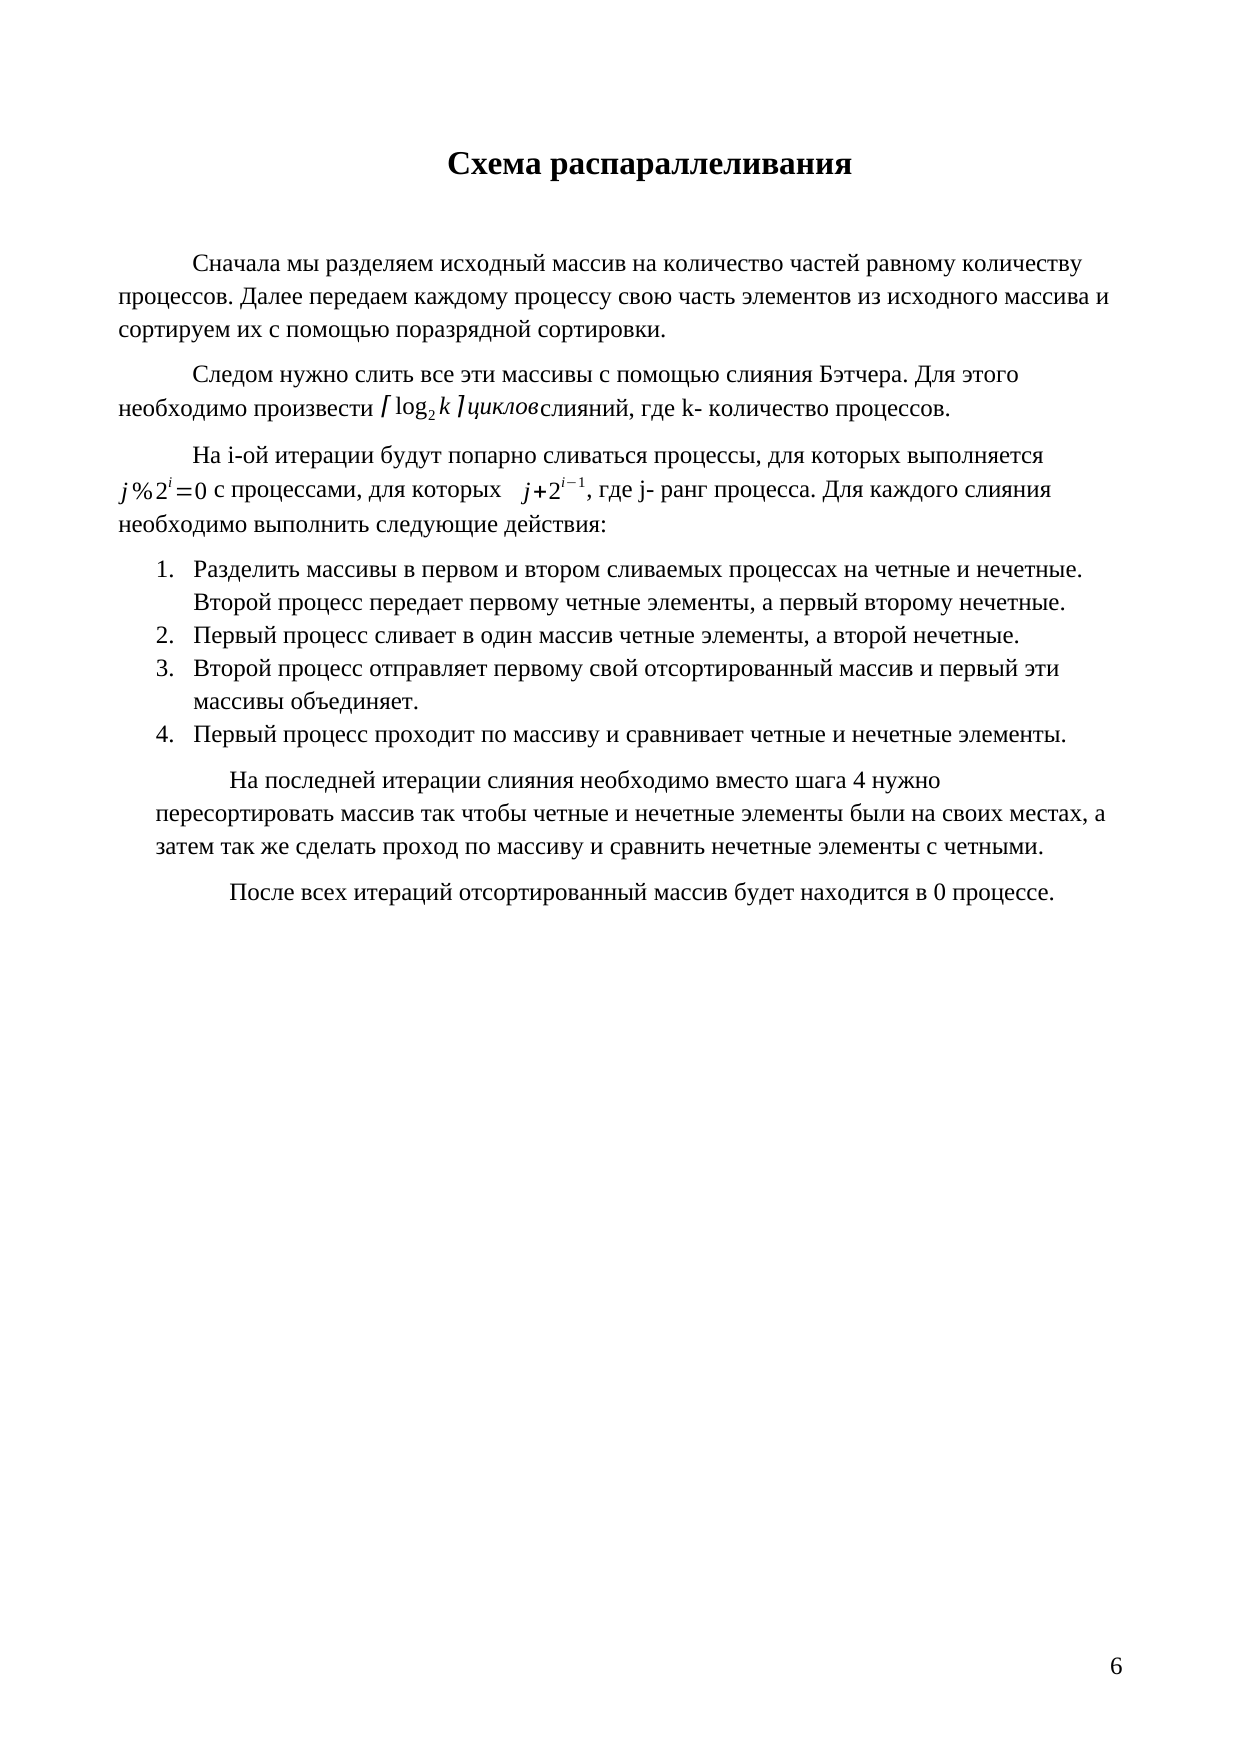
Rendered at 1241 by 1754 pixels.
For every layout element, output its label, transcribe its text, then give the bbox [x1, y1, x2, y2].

list Разделить массивы в первом и втором сливаемых процессах на четные и нечетные. Второй процесс передает первому четные элементы, а первый второму нечетные. [156, 554, 1122, 616]
text На последней итерации слияния необходимо вместо шага 4 нужно пересортировать массив так чтобы четные и нечетные элементы были на своих местах, а затем так же сделать проход по массиву и сравнить нечетные элементы с четными. [155, 765, 1122, 860]
text На i-ой итерации будут попарно сливаться процессы, для которых выполняется с процессами, для которых , где j- ранг процесса. Для каждого слияния необходимо выполнить следующие действия: [118, 440, 1122, 538]
text Сначала мы разделяем исходный массив на количество частей равному количеству процессов. Далее передаем каждому процессу свою часть элементов из исходного массива и сортируем их с помощью поразрядной сортировки. [118, 248, 1122, 342]
list Второй процесс отправляет первому свой отсортированный массив и первый эти массивы объединяет. [156, 653, 1122, 715]
subtitle Схема распараллеливания [118, 143, 1122, 181]
list Первый процесс проходит по массиву и сравнивает четные и нечетные элементы. [156, 719, 1122, 748]
list Первый процесс сливает в один массив четные элементы, а второй нечетные. [156, 620, 1122, 649]
text После всех итераций отсортированный массив будет находится в 0 процессе. [155, 877, 1122, 905]
text Следом нужно слить все эти массивы с помощью слияния Бэтчера. Для этого необходимо произвести слияний, где k- количество процессов. [118, 359, 1122, 424]
